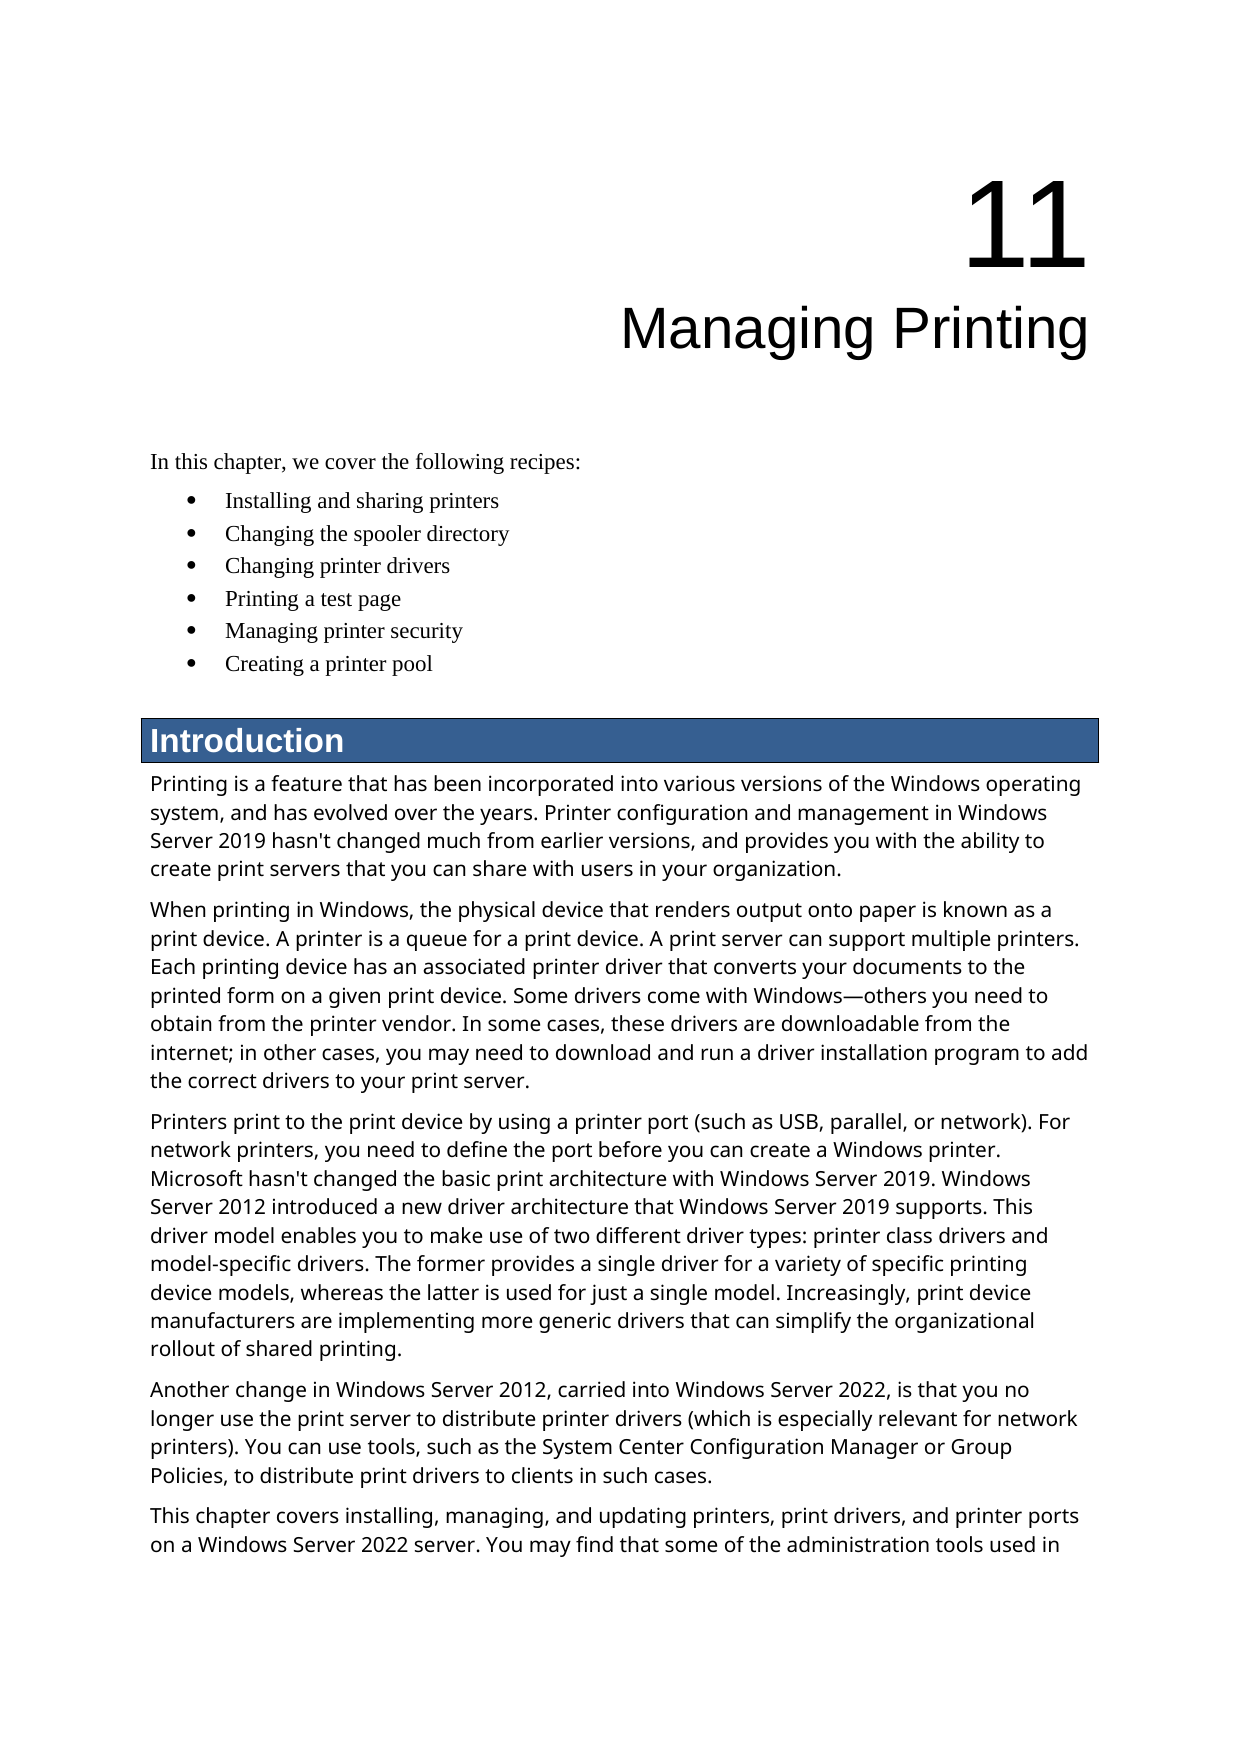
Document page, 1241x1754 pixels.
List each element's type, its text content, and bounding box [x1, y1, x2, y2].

text Printing a test page [187, 585, 1053, 611]
text Changing printer drivers [187, 552, 1053, 579]
text Installing and sharing printers [187, 487, 1053, 513]
text Another change in Windows Server 2012, carried into Windows Server 2022, is that you no longer use the print server to distribute printer drivers (which is especially relevant for network printers). You can use tools, such as the System Center Configuration Manager or Group Policies, to distribute print drivers to clients in such cases. [150, 1375, 1090, 1489]
text When printing in Windows, the physical device that renders output onto paper is known as a print device. A printer is a queue for a print device. A print server can support multiple printers. Each printing device has an associated printer driver that converts your documents to the printed form on a given print device. Some drivers come with Windows—others you need to obtain from the printer vendor. In some cases, these drivers are downloadable from the internet; in other cases, you may need to download and run a driver installation program to add the correct drivers to your print server. [150, 895, 1090, 1094]
subtitle Introduction [142, 719, 1098, 762]
title Managing Printing [150, 294, 1090, 361]
text In this chapter, we cover the following recipes: [150, 448, 1090, 475]
text Changing the spooler directory [187, 520, 1053, 546]
text Managing printer security [187, 618, 1053, 644]
text 11 [150, 150, 1090, 294]
text Creating a printer pool [187, 650, 1053, 677]
text Printing is a feature that has been incorporated into various versions of the Windows operating system, and has evolved over the years. Printer configuration and management in Windows Server 2019 hasn't changed much from earlier versions, and provides you with the ability to create print servers that you can share with users in your organization. [150, 769, 1090, 883]
text Printers print to the print device by using a printer port (such as USB, parallel, or network). For network printers, you need to define the port before you can create a Windows printer. Microsoft hasn't changed the basic print architecture with Windows Server 2019. Windows Server 2012 introduced a new driver architecture that Windows Server 2019 supports. This driver model enables you to make use of two different driver types: printer class drivers and model-specific drivers. The former provides a single driver for a variety of specific printing device models, whereas the latter is used for just a single model. Increasingly, print device manufacturers are implementing more generic drivers that can simplify the organizational rollout of shared printing. [150, 1107, 1090, 1363]
